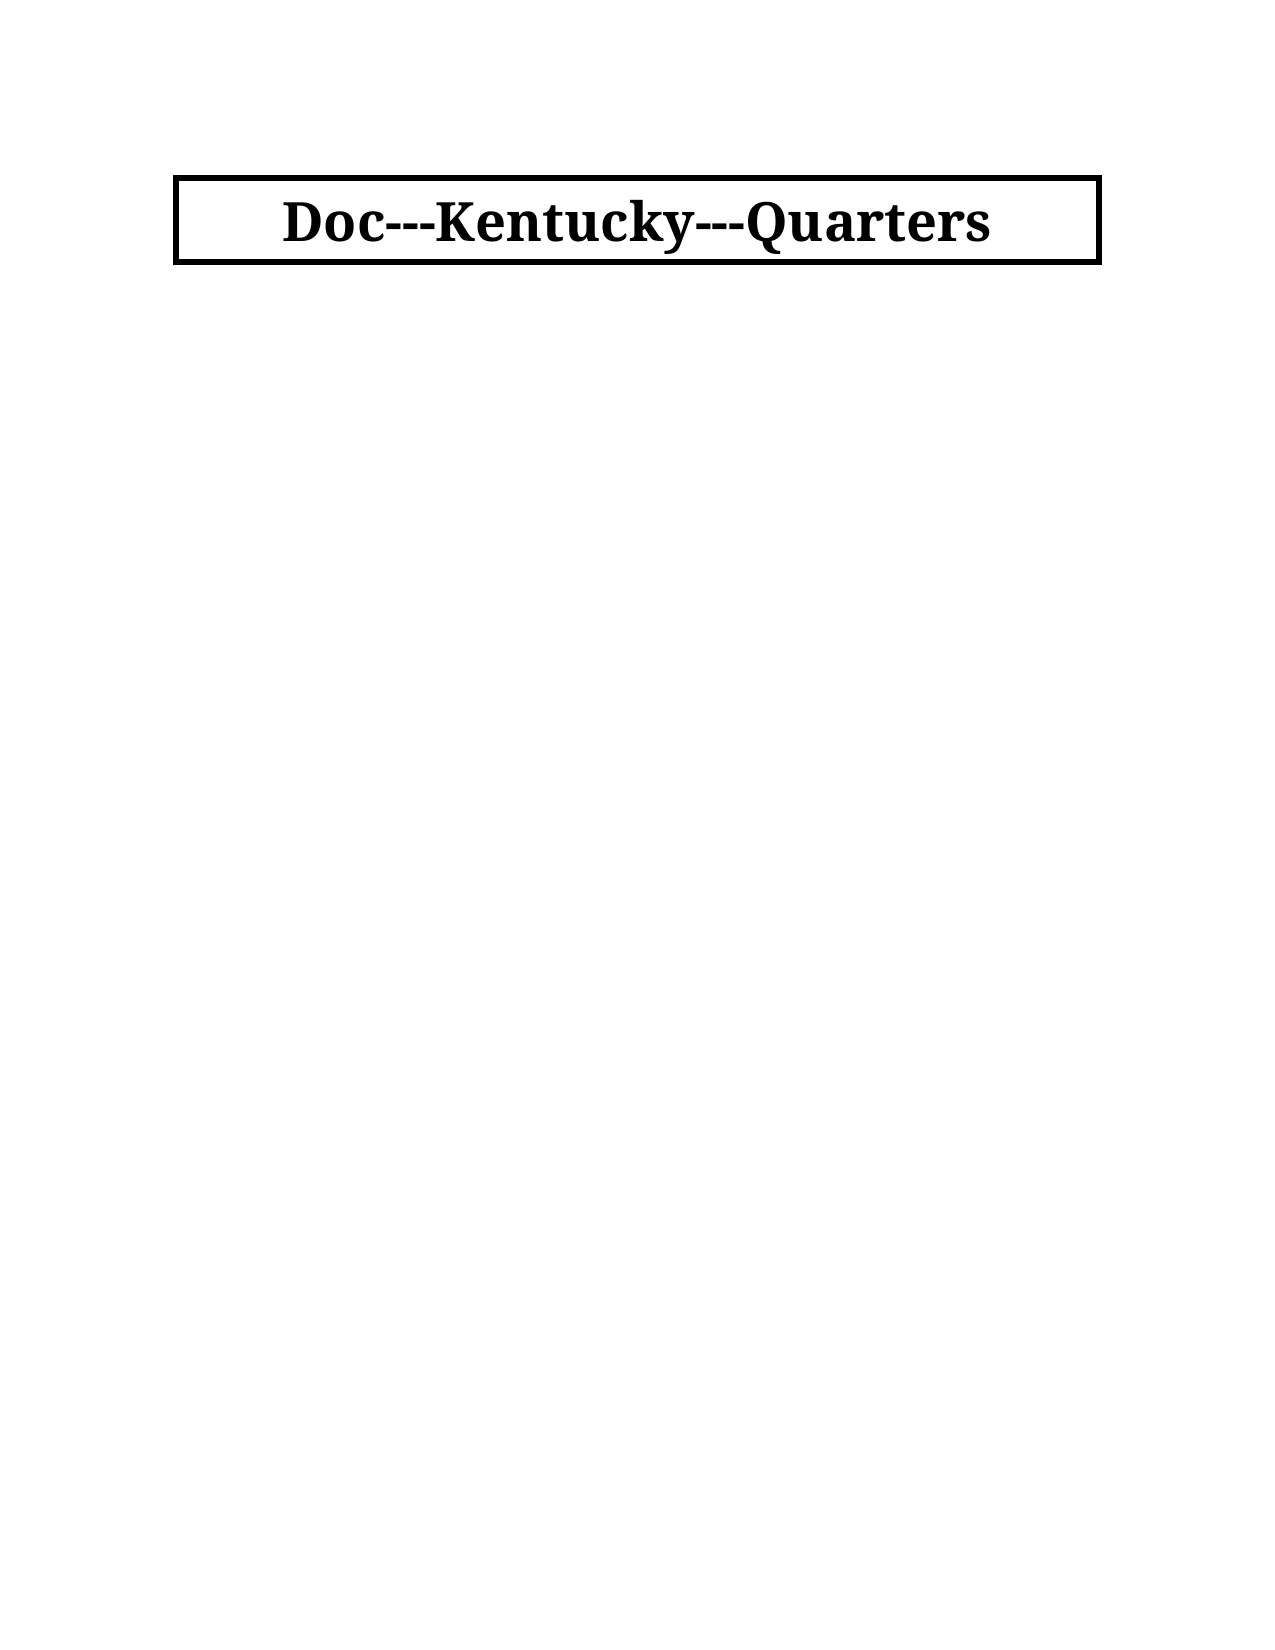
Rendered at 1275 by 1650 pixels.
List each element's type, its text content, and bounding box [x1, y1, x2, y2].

subtitle Doc---Kentucky---Quarters [179, 181, 1096, 259]
